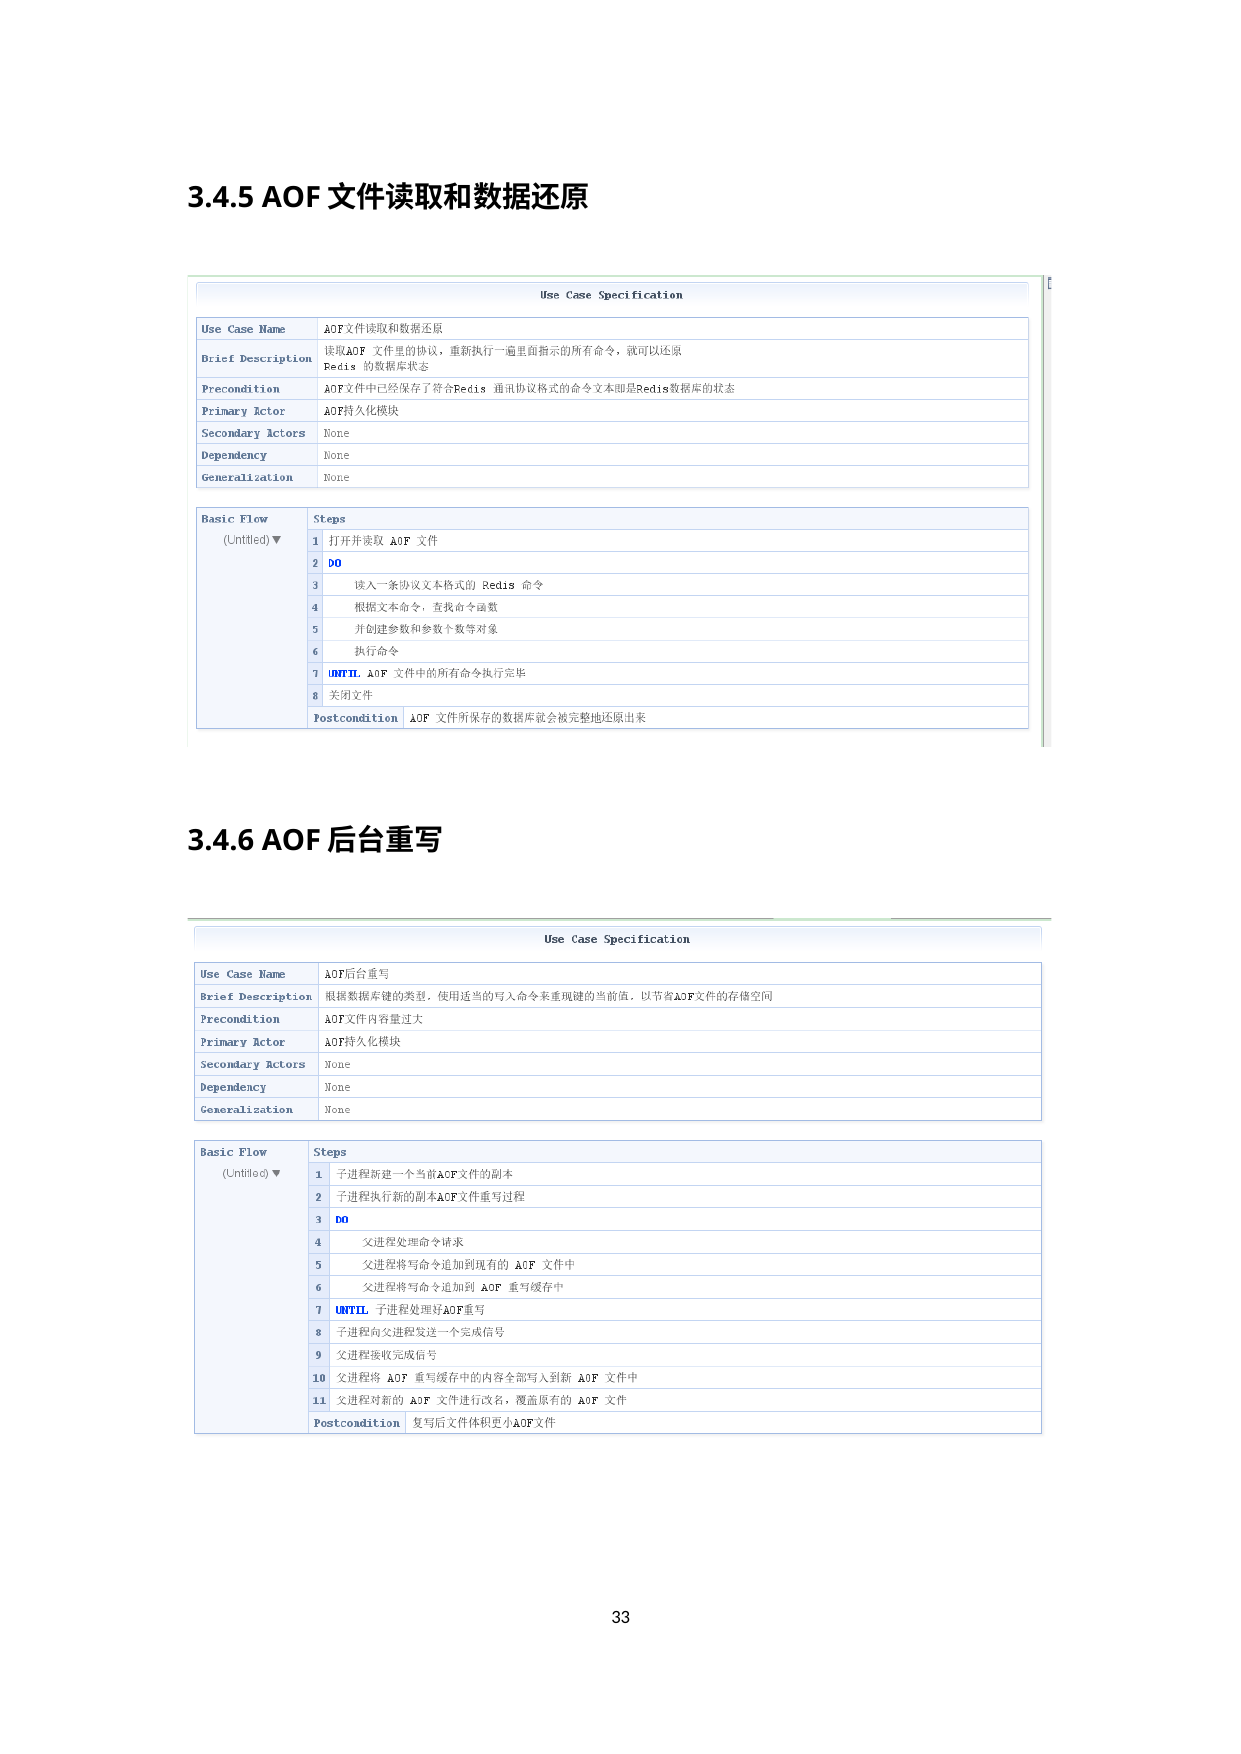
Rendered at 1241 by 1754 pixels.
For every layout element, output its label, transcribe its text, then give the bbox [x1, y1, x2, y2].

subtitle 3.4.6 AOF后台重写 [187, 805, 1053, 870]
picture [187, 918, 1052, 1447]
subtitle 3.4.5 AOF文件读取和数据还原 [187, 162, 1053, 227]
picture [187, 275, 1052, 747]
